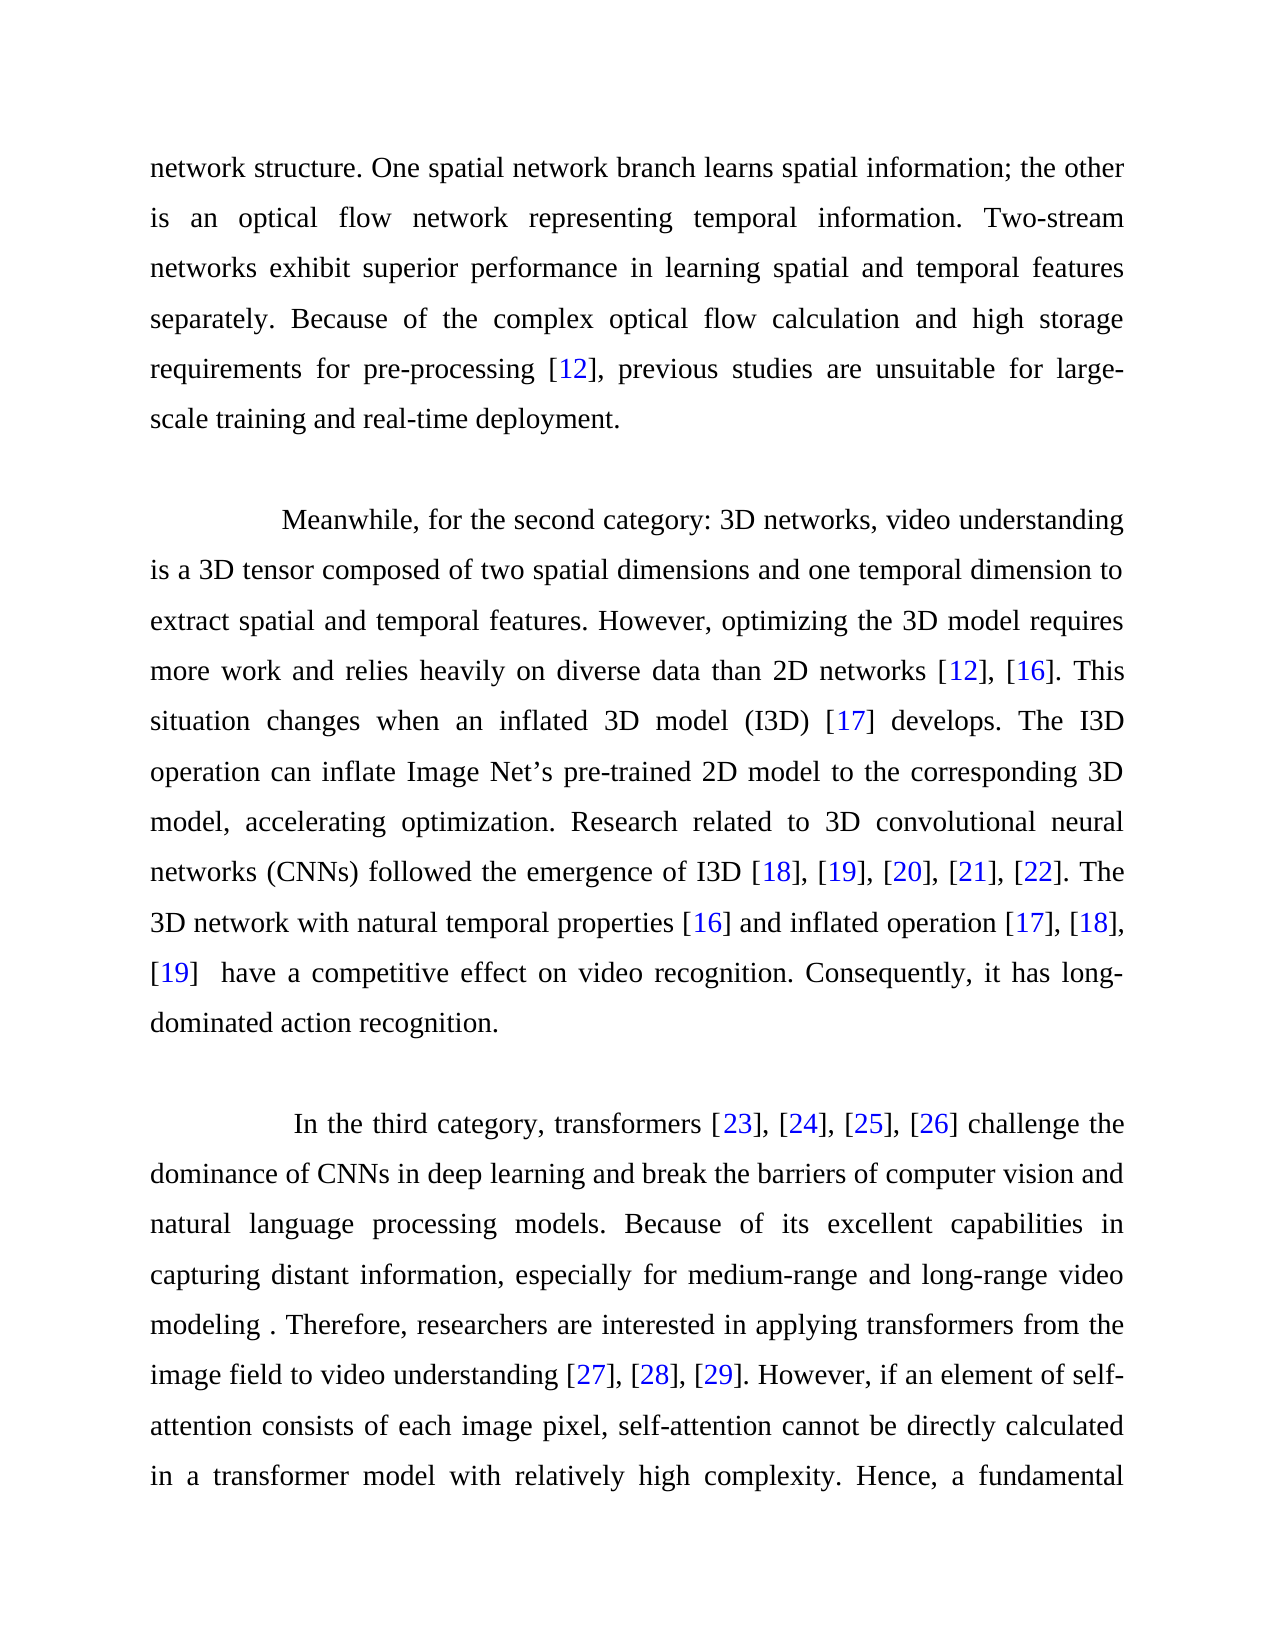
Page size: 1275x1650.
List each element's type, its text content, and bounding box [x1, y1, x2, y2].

text Meanwhile, for the second category: 3D networks, video understanding is a 3D tensor composed of two spatial dimensions and one temporal dimension to extract spatial and temporal features. However, optimizing the 3D model requires more work and relies heavily on diverse data than 2D networks [12], [16]. This situation changes when an inflated 3D model (I3D) [17] develops. The I3D operation can inflate Image Net’s pre-trained 2D model to the corresponding 3D model, accelerating optimization. Research related to 3D convolutional neural networks (CNNs) followed the emergence of I3D [18], [19], [20], [21], [22]. The 3D network with natural temporal properties [16] and inflated operation [17], [18], [19] have a competitive effect on video recognition. Consequently, it has long-dominated action recognition. [150, 502, 1125, 1039]
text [150, 1106, 1125, 1492]
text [150, 150, 1125, 435]
